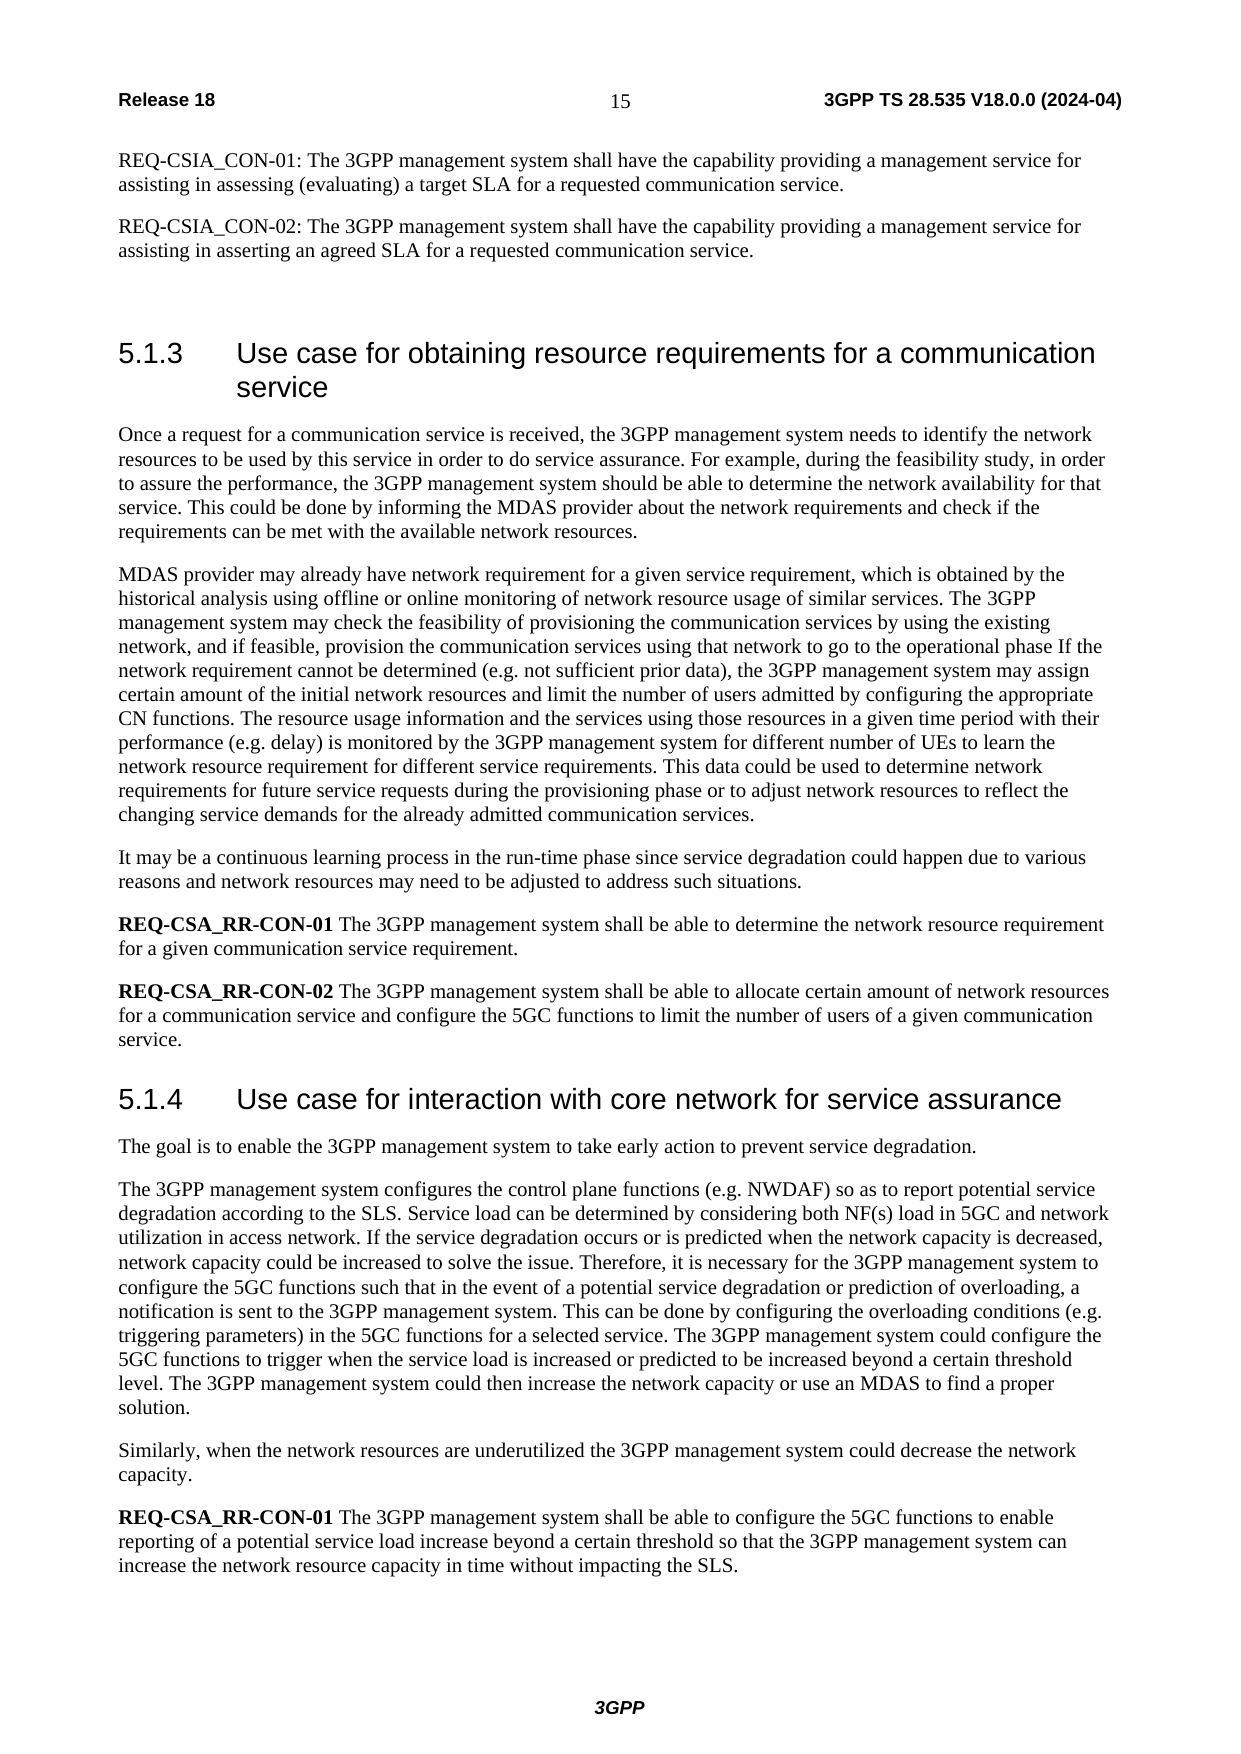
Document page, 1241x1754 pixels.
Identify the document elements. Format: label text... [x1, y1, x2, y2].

text MDAS provider may already have network requirement for a given service requirement, which is obtained by the historical analysis using offline or online monitoring of network resource usage of similar services. The 3GPP management system may check the feasibility of provisioning the communication services by using the existing network, and if feasible, provision the communication services using that network to go to the operational phase If the network requirement cannot be determined (e.g. not sufficient prior data), the 3GPP management system may assign certain amount of the initial network resources and limit the number of users admitted by configuring the appropriate CN functions. The resource usage information and the services using those resources in a given time period with their performance (e.g. delay) is monitored by the 3GPP management system for different number of UEs to learn the network resource requirement for different service requirements. This data could be used to determine network requirements for future service requests during the provisioning phase or to adjust network resources to reflect the changing service demands for the already admitted communication services. [118, 561, 1122, 826]
subtitle 5.1.3 Use case for obtaining resource requirements for a communication service [118, 337, 1122, 404]
subtitle 5.1.4 Use case for interaction with core network for service assurance [118, 1082, 1122, 1116]
text Once a request for a communication service is received, the 3GPP management system needs to identify the network resources to be used by this service in order to do service assurance. For example, during the feasibility study, in order to assure the performance, the 3GPP management system should be able to determine the network availability for that service. This could be done by informing the MDAS provider about the network requirements and check if the requirements can be met with the available network resources. [118, 422, 1122, 543]
text REQ-CSIA_CON-01: The 3GPP management system shall have the capability providing a management service for assisting in assessing (evaluating) a target SLA for a requested communication service. [118, 147, 1122, 196]
text REQ-CSA_RR-CON-02 The 3GPP management system shall be able to allocate certain amount of network resources for a communication service and configure the 5GC functions to limit the number of users of a given communication service. [118, 979, 1122, 1051]
text REQ-CSA_RR-CON-01 The 3GPP management system shall be able to configure the 5GC functions to enable reporting of a potential service load increase beyond a certain threshold so that the 3GPP management system can increase the network resource capacity in time without impacting the SLS. [118, 1505, 1122, 1577]
text The goal is to enable the 3GPP management system to take early action to prevent service degradation. [118, 1134, 1122, 1158]
text REQ-CSIA_CON-02: The 3GPP management system shall have the capability providing a management service for assisting in asserting an agreed SLA for a requested communication service. [118, 214, 1122, 262]
text The 3GPP management system configures the control plane functions (e.g. NWDAF) so as to report potential service degradation according to the SLS. Service load can be determined by considering both NF(s) load in 5GC and network utilization in access network. If the service degradation occurs or is predicted when the network capacity is decreased, network capacity could be increased to solve the issue. Therefore, it is necessary for the 3GPP management system to configure the 5GC functions such that in the event of a potential service degradation or prediction of overloading, a notification is sent to the 3GPP management system. This can be done by configuring the overloading conditions (e.g. triggering parameters) in the 5GC functions for a selected service. The 3GPP management system could configure the 5GC functions to trigger when the service load is increased or predicted to be increased beyond a certain threshold level. The 3GPP management system could then increase the network capacity or use an MDAS to find a proper solution. [118, 1177, 1122, 1419]
text It may be a continuous learning process in the run-time phase since service degradation could happen due to various reasons and network resources may need to be adjusted to address such situations. [118, 845, 1122, 893]
text REQ-CSA_RR-CON-01 The 3GPP management system shall be able to determine the network resource requirement for a given communication service requirement. [118, 912, 1122, 960]
text Similarly, when the network resources are underutilized the 3GPP management system could decrease the network capacity. [118, 1438, 1122, 1486]
